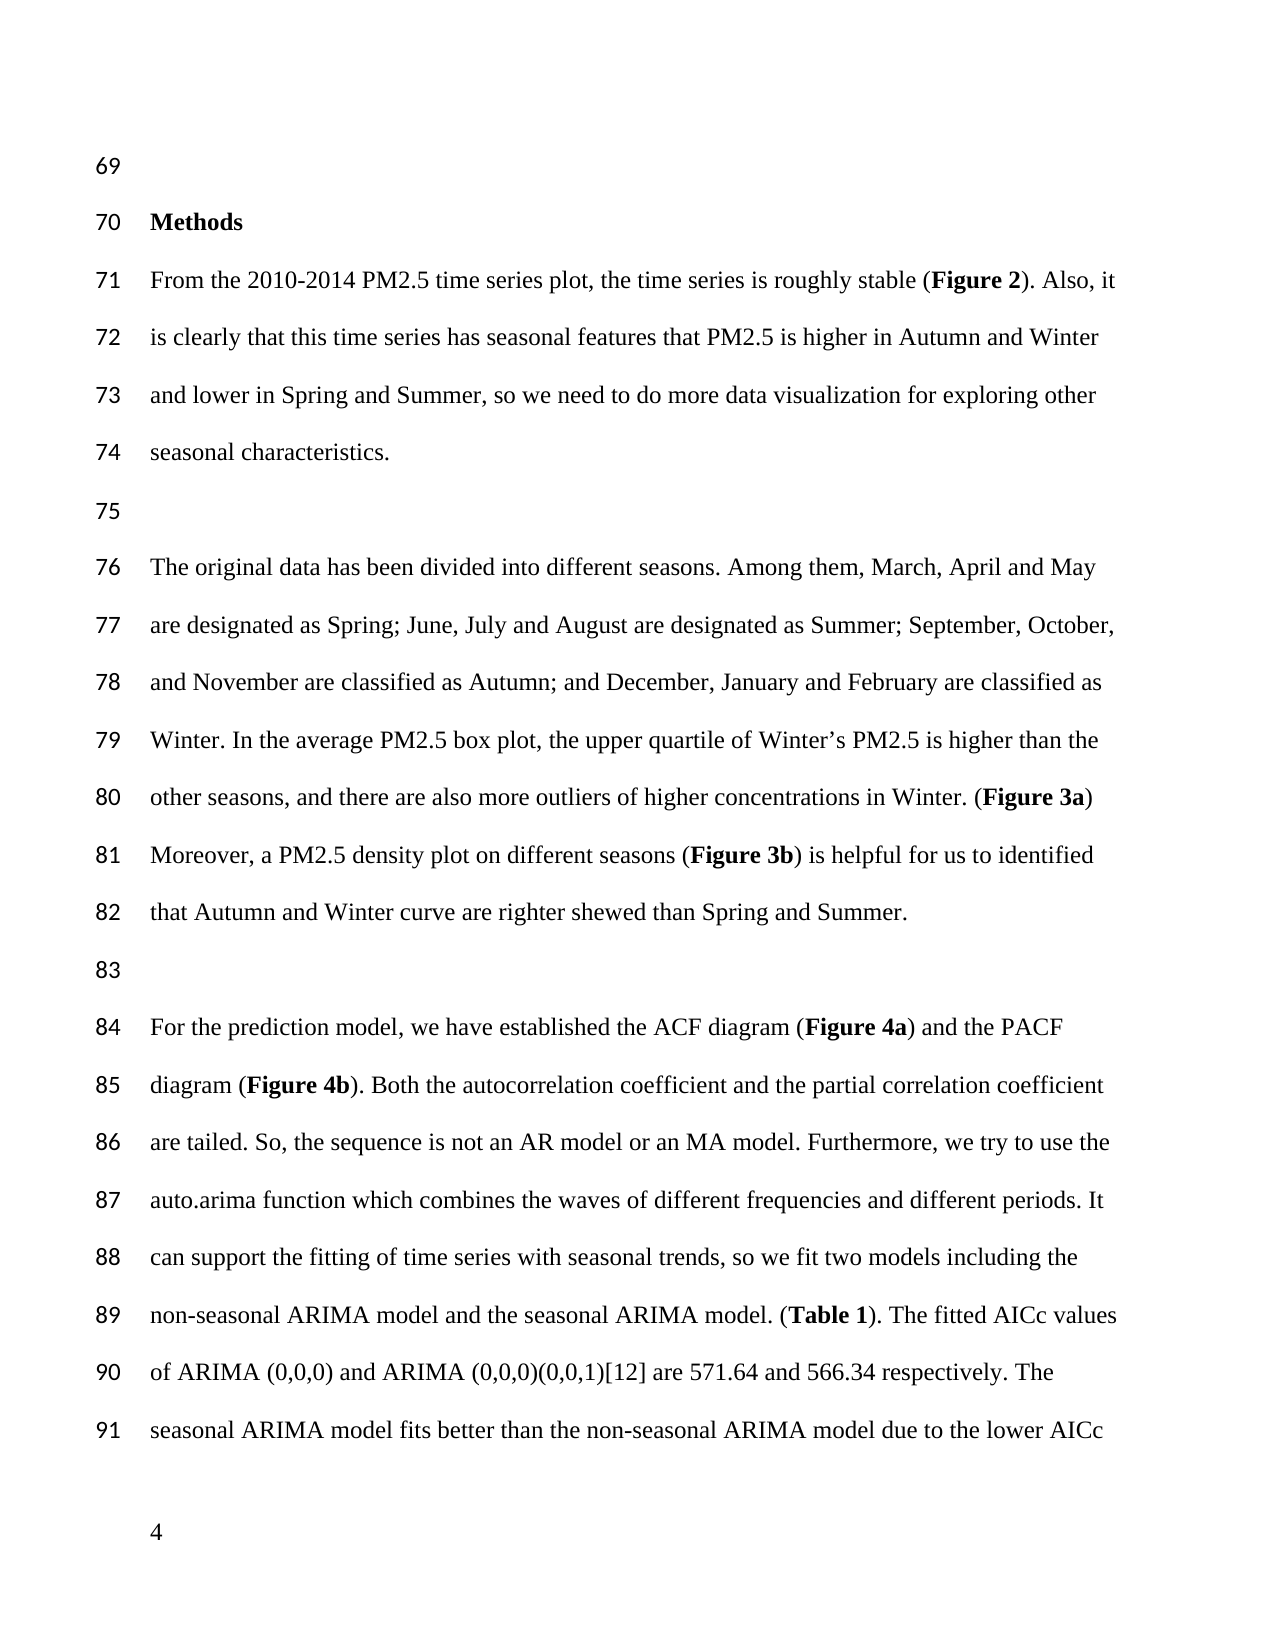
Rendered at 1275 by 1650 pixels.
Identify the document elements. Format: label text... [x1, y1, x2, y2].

text From the 2010-2014 PM2.5 time series plot, the time series is roughly stable (Figure 2). Also, it is clearly that this time series has seasonal features that PM2.5 is higher in Autumn and Winter and lower in Spring and Summer, so we need to do more data visualization for exploring other seasonal characteristics. [150, 265, 1125, 466]
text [150, 1012, 1125, 1444]
text The original data has been divided into different seasons. Among them, March, April and May are designated as Spring; June, July and August are designated as Summer; September, October, and November are classified as Autumn; and December, January and February are classified as Winter. In the average PM2.5 box plot, the upper quartile of Winter’s PM2.5 is higher than the other seasons, and there are also more outliers of higher concentrations in Winter. (Figure 3a) Moreover, a PM2.5 density plot on different seasons (Figure 3b) is helpful for us to identified that Autumn and Winter curve are righter shewed than Spring and Summer. [150, 552, 1125, 926]
text Methods [150, 207, 1125, 236]
